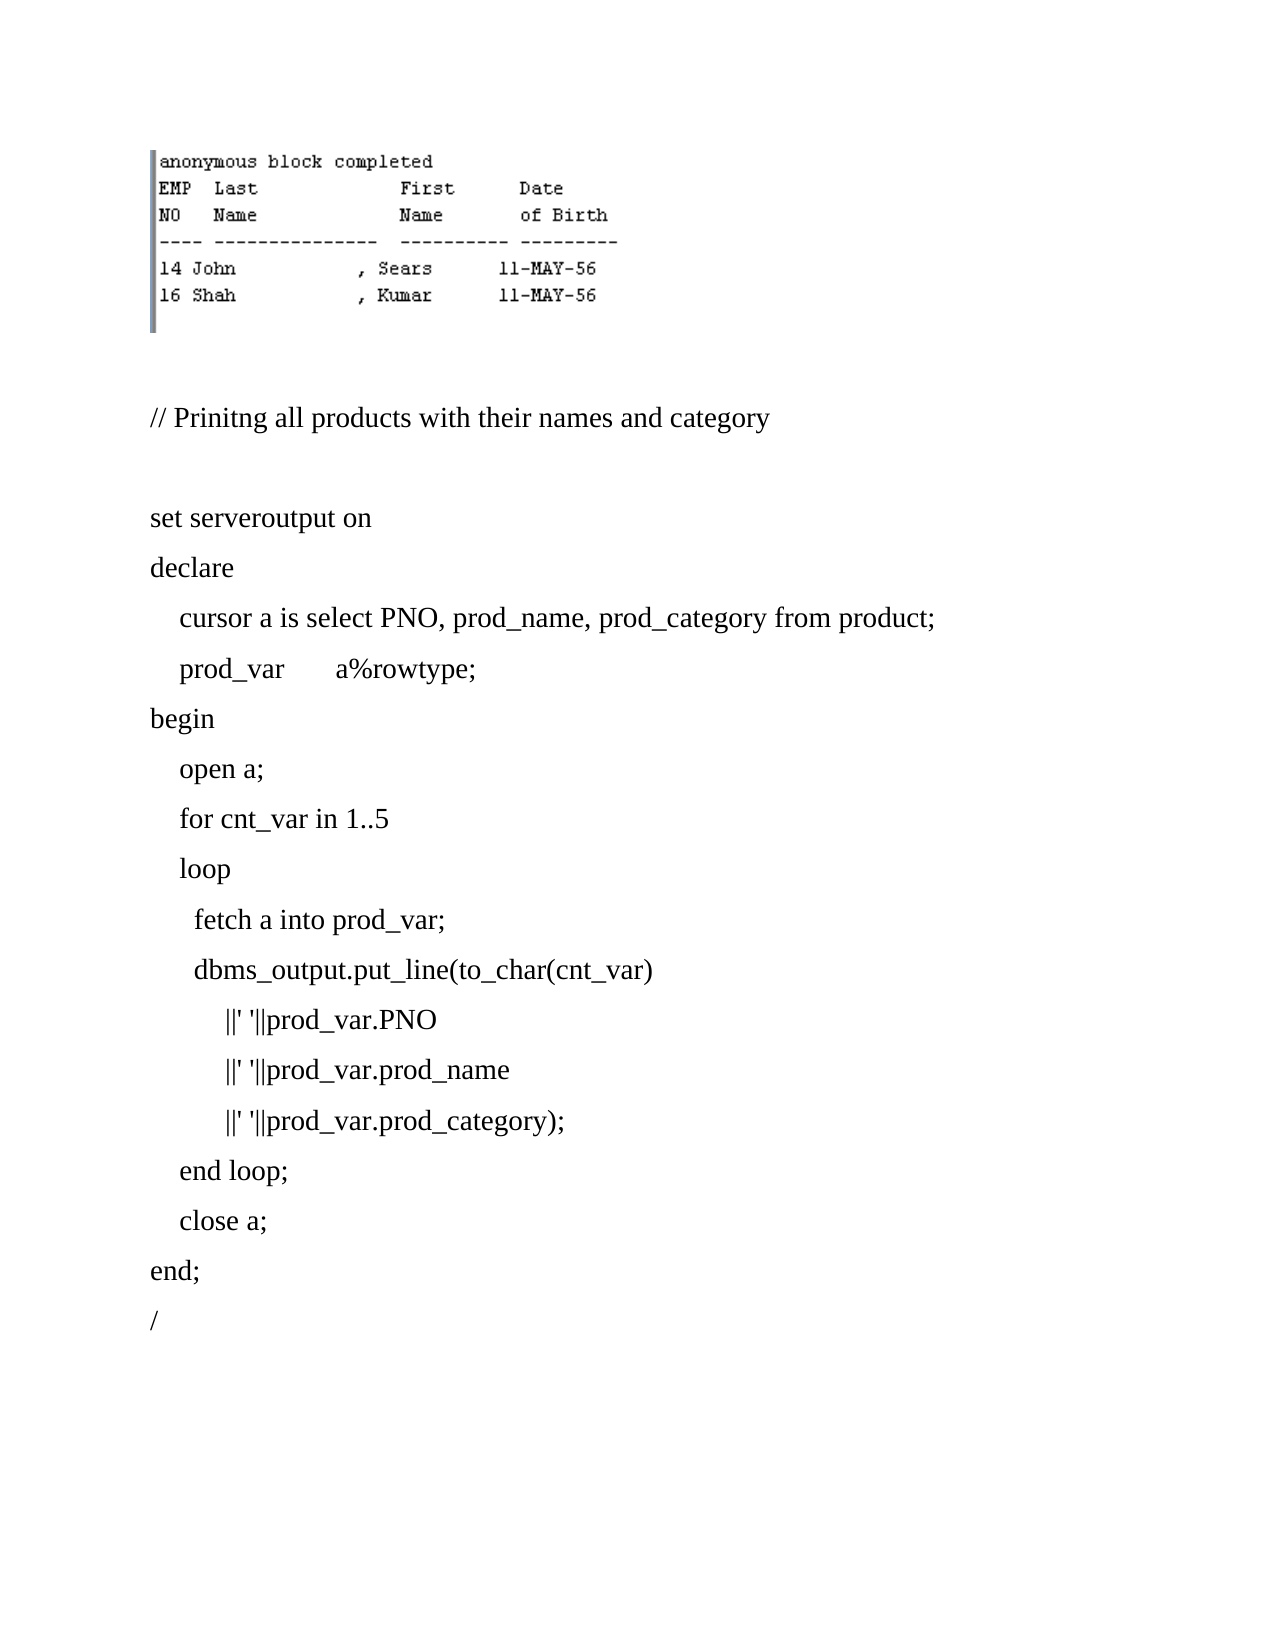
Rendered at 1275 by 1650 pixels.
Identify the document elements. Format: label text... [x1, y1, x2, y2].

text end; [150, 1253, 1125, 1287]
text loop [150, 852, 1125, 885]
text fetch a into prod_var; [150, 902, 1125, 935]
text set serveroutput on [150, 500, 1125, 534]
text prod_var a%rowtype; [150, 651, 1125, 684]
text begin [150, 701, 1125, 734]
text close a; [150, 1203, 1125, 1237]
text // Prinitng all products with their names and category [150, 400, 1125, 433]
text / [150, 1303, 1125, 1337]
text for cnt_var in 1..5 [150, 801, 1125, 835]
text open a; [150, 751, 1125, 785]
text end loop; [150, 1153, 1125, 1186]
text ||' '||prod_var.prod_name [150, 1052, 1125, 1086]
text ||' '||prod_var.PNO [150, 1002, 1125, 1036]
picture [150, 150, 761, 333]
text ||' '||prod_var.prod_category); [150, 1103, 1125, 1136]
text dbms_output.put_line(to_char(cnt_var) [150, 952, 1125, 986]
text cursor a is select PNO, prod_name, prod_category from product; [150, 601, 1125, 634]
text declare [150, 550, 1125, 584]
